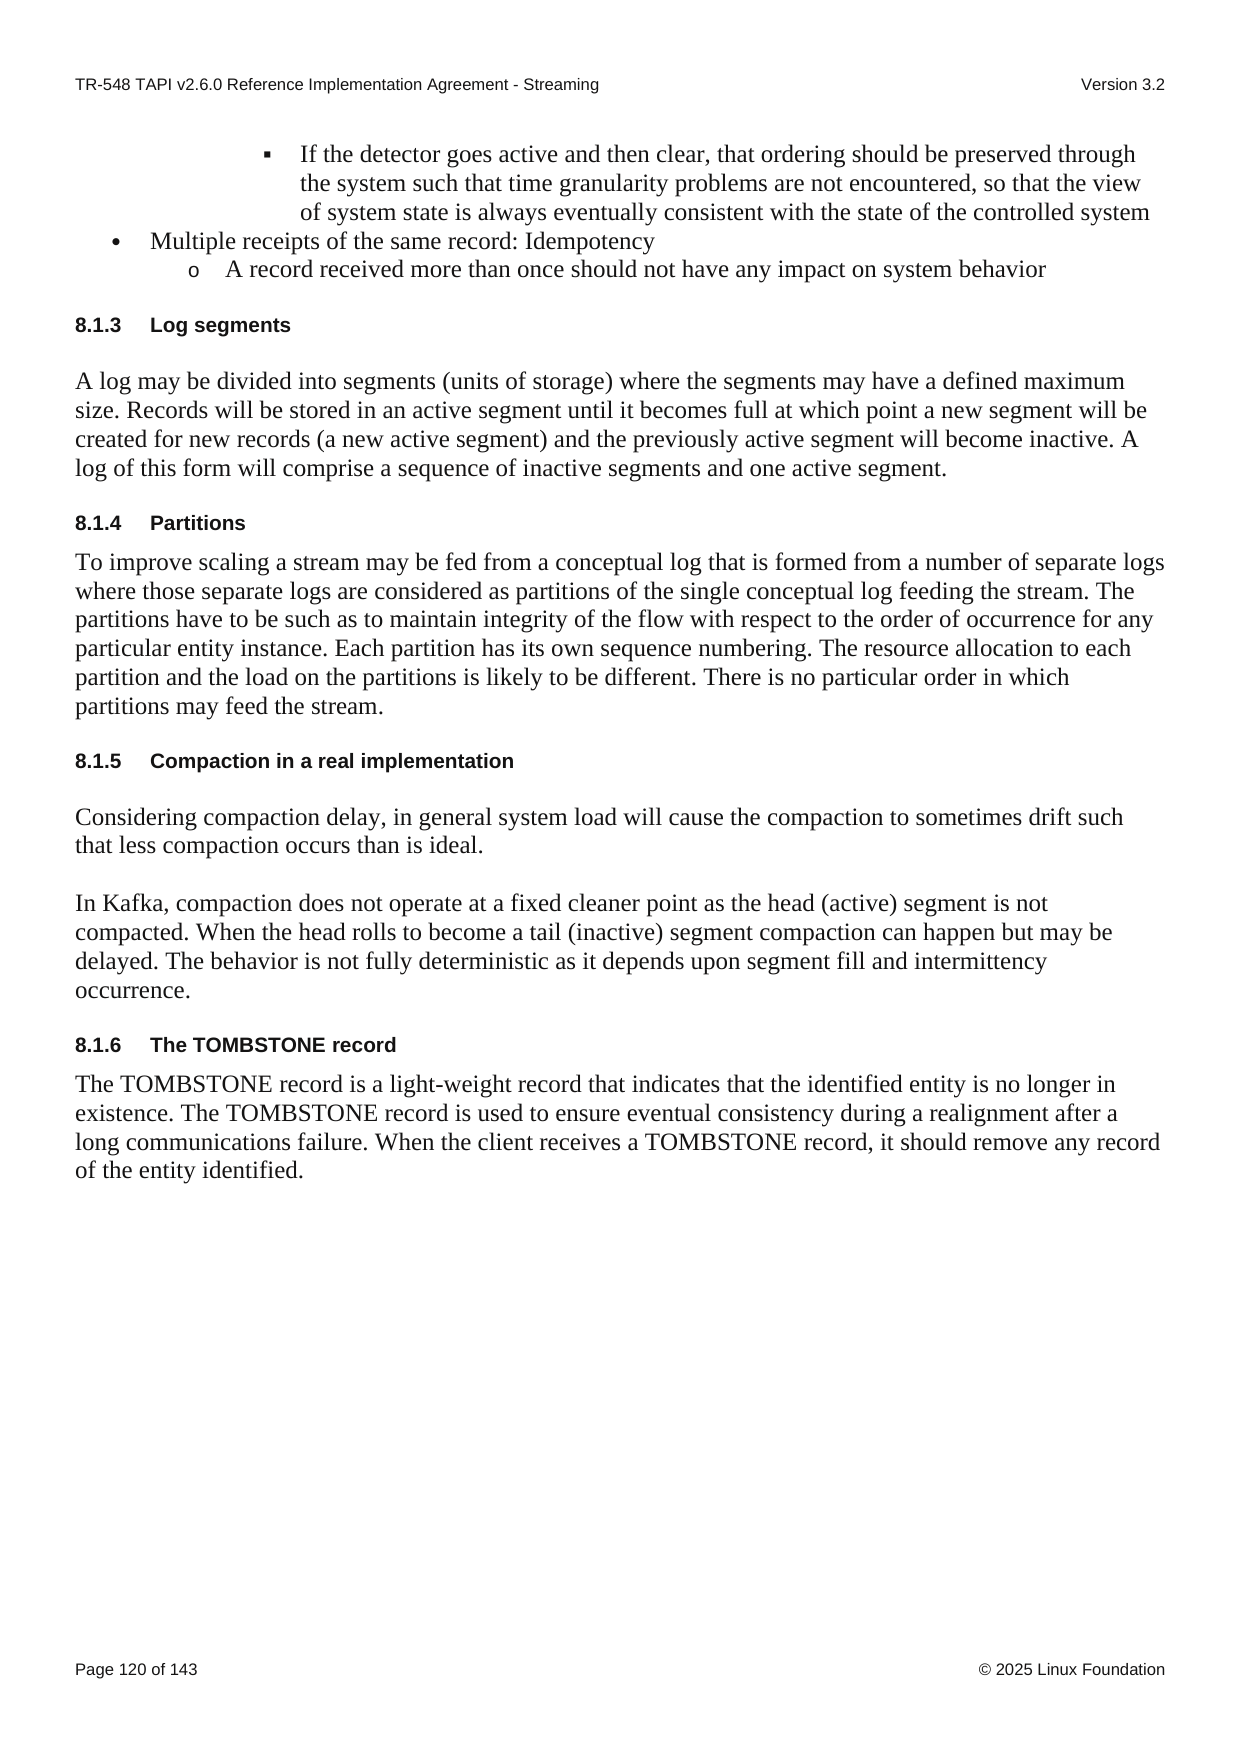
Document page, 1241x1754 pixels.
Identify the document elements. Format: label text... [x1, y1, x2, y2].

subtitle The TOMBSTONE record [75, 1033, 1165, 1057]
list If the detector goes active and then clear, that ordering should be preserved through the system such that time granularity problems are not encountered, so that the view of system state is always eventually consistent with the state of the controlled system [262, 139, 1165, 226]
list A record received more than once should not have any impact on system behavior [187, 254, 1165, 284]
text In Kafka, compaction does not operate at a fixed cleaner point as the head (active) segment is not compacted. When the head rolls to become a tail (inactive) segment compaction can happen but may be delayed. The behavior is not fully deterministic as it depends upon segment fill and intermittency occurrence. [75, 888, 1165, 1003]
subtitle Log segments [75, 313, 1165, 337]
list Multiple receipts of the same record: Idempotency [112, 226, 1165, 254]
subtitle Partitions [75, 511, 1165, 534]
text The TOMBSTONE record is a light-weight record that indicates that the identified entity is no longer in existence. The TOMBSTONE record is used to ensure eventual consistency during a realignment after a long communications failure. When the client receives a TOMBSTONE record, it should remove any record of the entity identified. [75, 1069, 1165, 1184]
text Considering compaction delay, in general system load will cause the compaction to sometimes drift such that less compaction occurs than is ideal. [75, 802, 1165, 859]
subtitle Compaction in a real implementation [75, 749, 1165, 773]
text A log may be divided into segments (units of storage) where the segments may have a defined maximum size. Records will be stored in an active segment until it becomes full at which point a new segment will be created for new records (a new active segment) and the previously active segment will become inactive. A log of this form will comprise a sequence of inactive segments and one active segment. [75, 366, 1165, 481]
text To improve scaling a stream may be fed from a conceptual log that is formed from a number of separate logs where those separate logs are considered as partitions of the single conceptual log feeding the stream. The partitions have to be such as to maintain integrity of the flow with respect to the order of occurrence for any particular entity instance. Each partition has its own sequence numbering. The resource allocation to each partition and the load on the partitions is likely to be different. There is no particular order in which partitions may feed the stream. [75, 547, 1165, 719]
